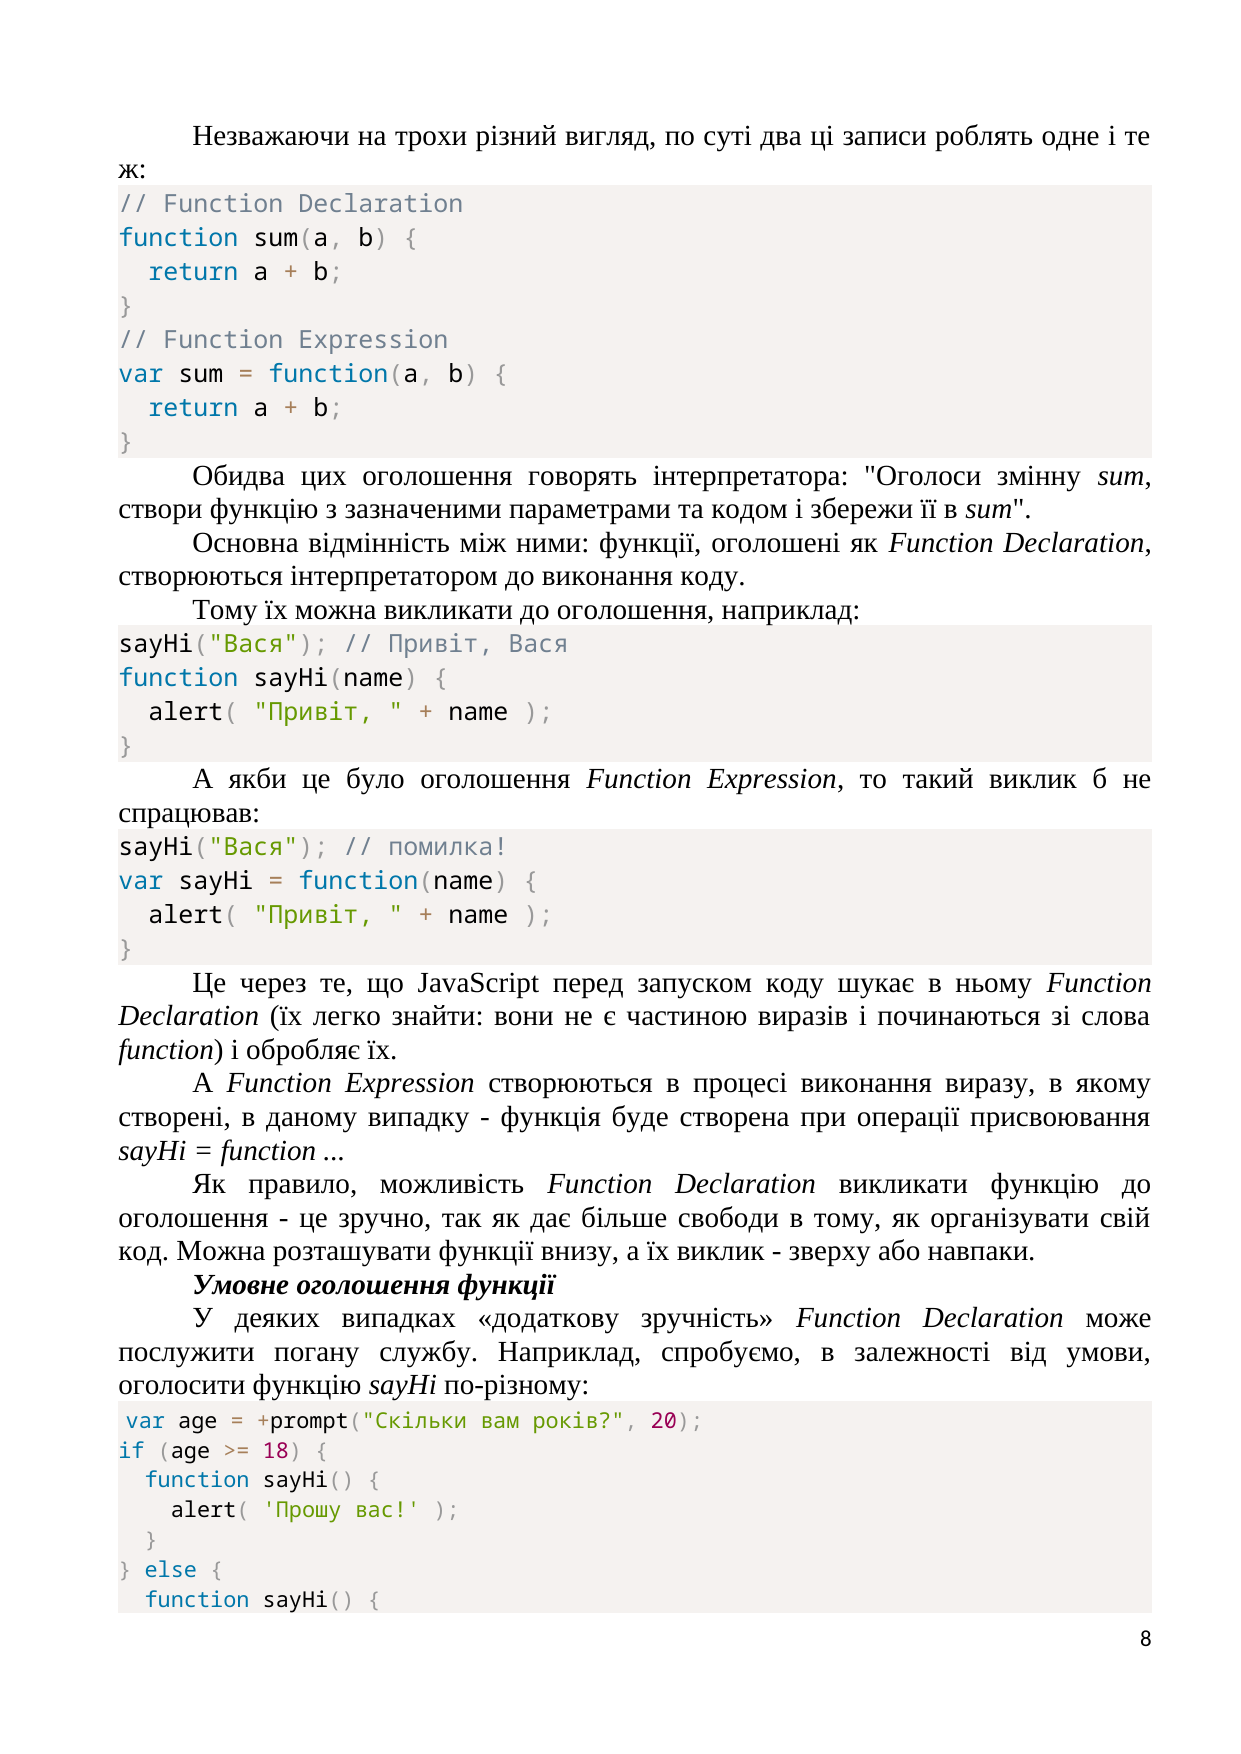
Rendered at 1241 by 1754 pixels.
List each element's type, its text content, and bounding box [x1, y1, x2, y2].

text } [118, 1524, 1152, 1554]
text // Function Declaration [118, 185, 1152, 219]
text var sum = function(a, b) { [118, 356, 1152, 389]
text Як правило, можливість Function Declaration викликати функцію до оголошення - це зручно, так як дає більше свободи в тому, як організувати свій код. Можна розташувати функції внизу, а їх виклик - зверху або навпаки. [118, 1166, 1152, 1267]
text У деяких випадках «додаткову зручність» Function Declaration може послужити погану службу. Наприклад, спробуємо, в залежності від умови, оголосити функцію sayHi по-різному: [118, 1300, 1152, 1401]
text } [118, 728, 1152, 762]
text Основна відмінність між ними: функції, оголошені як Function Declaration, створюються інтерпретатором до виконання коду. [118, 525, 1152, 592]
text alert( "Привіт, " + name ); [118, 693, 1152, 728]
text Умовне оголошення функції [118, 1267, 1152, 1300]
text Тому їх можна викликати до оголошення, наприклад: [118, 592, 1152, 625]
text // Function Expression [118, 321, 1152, 356]
text } [118, 287, 1152, 321]
text } else { [118, 1554, 1152, 1584]
text sayHi("Вася"); // Привіт, Вася [118, 625, 1152, 659]
text var sayHi = function(name) { [118, 863, 1152, 897]
text Обидва цих оголошення говорять інтерпретатора: "Оголоси змінну sum, створи функцію з зазначеними параметрами та кодом і збережи її в sum". [118, 458, 1152, 525]
text alert( 'Прошу вас!' ); [118, 1494, 1152, 1524]
text function sayHi(name) { [118, 659, 1152, 693]
text return a + b; [118, 253, 1152, 287]
text sayHi("Вася"); // помилка! [118, 829, 1152, 863]
text function sayHi() { [118, 1464, 1152, 1494]
text А якби це було оголошення Function Expression, то такий виклик б не спрацював: [118, 762, 1152, 829]
text } [118, 424, 1152, 458]
text alert( "Привіт, " + name ); [118, 897, 1152, 931]
text function sum(a, b) { [118, 219, 1152, 253]
text А Function Expression створюються в процесі виконання виразу, в якому створені, в даному випадку - функція буде створена при операції присвоювання sayHi = function ... [118, 1066, 1152, 1166]
text function sayHi() { [118, 1584, 1152, 1613]
text Незважаючи на трохи різний вигляд, по суті два ці записи роблять одне і те ж: [118, 118, 1152, 185]
text Це через те, що JavaScript перед запуском коду шукає в ньому Function Declaration (їх легко знайти: вони не є частиною виразів і починаються зі слова function) і обробляє їх. [118, 965, 1152, 1066]
text } [118, 931, 1152, 965]
text return a + b; [118, 389, 1152, 424]
text if (age >= 18) { [118, 1435, 1152, 1464]
text var age = +prompt("Скільки вам років?", 20); [118, 1401, 1152, 1435]
